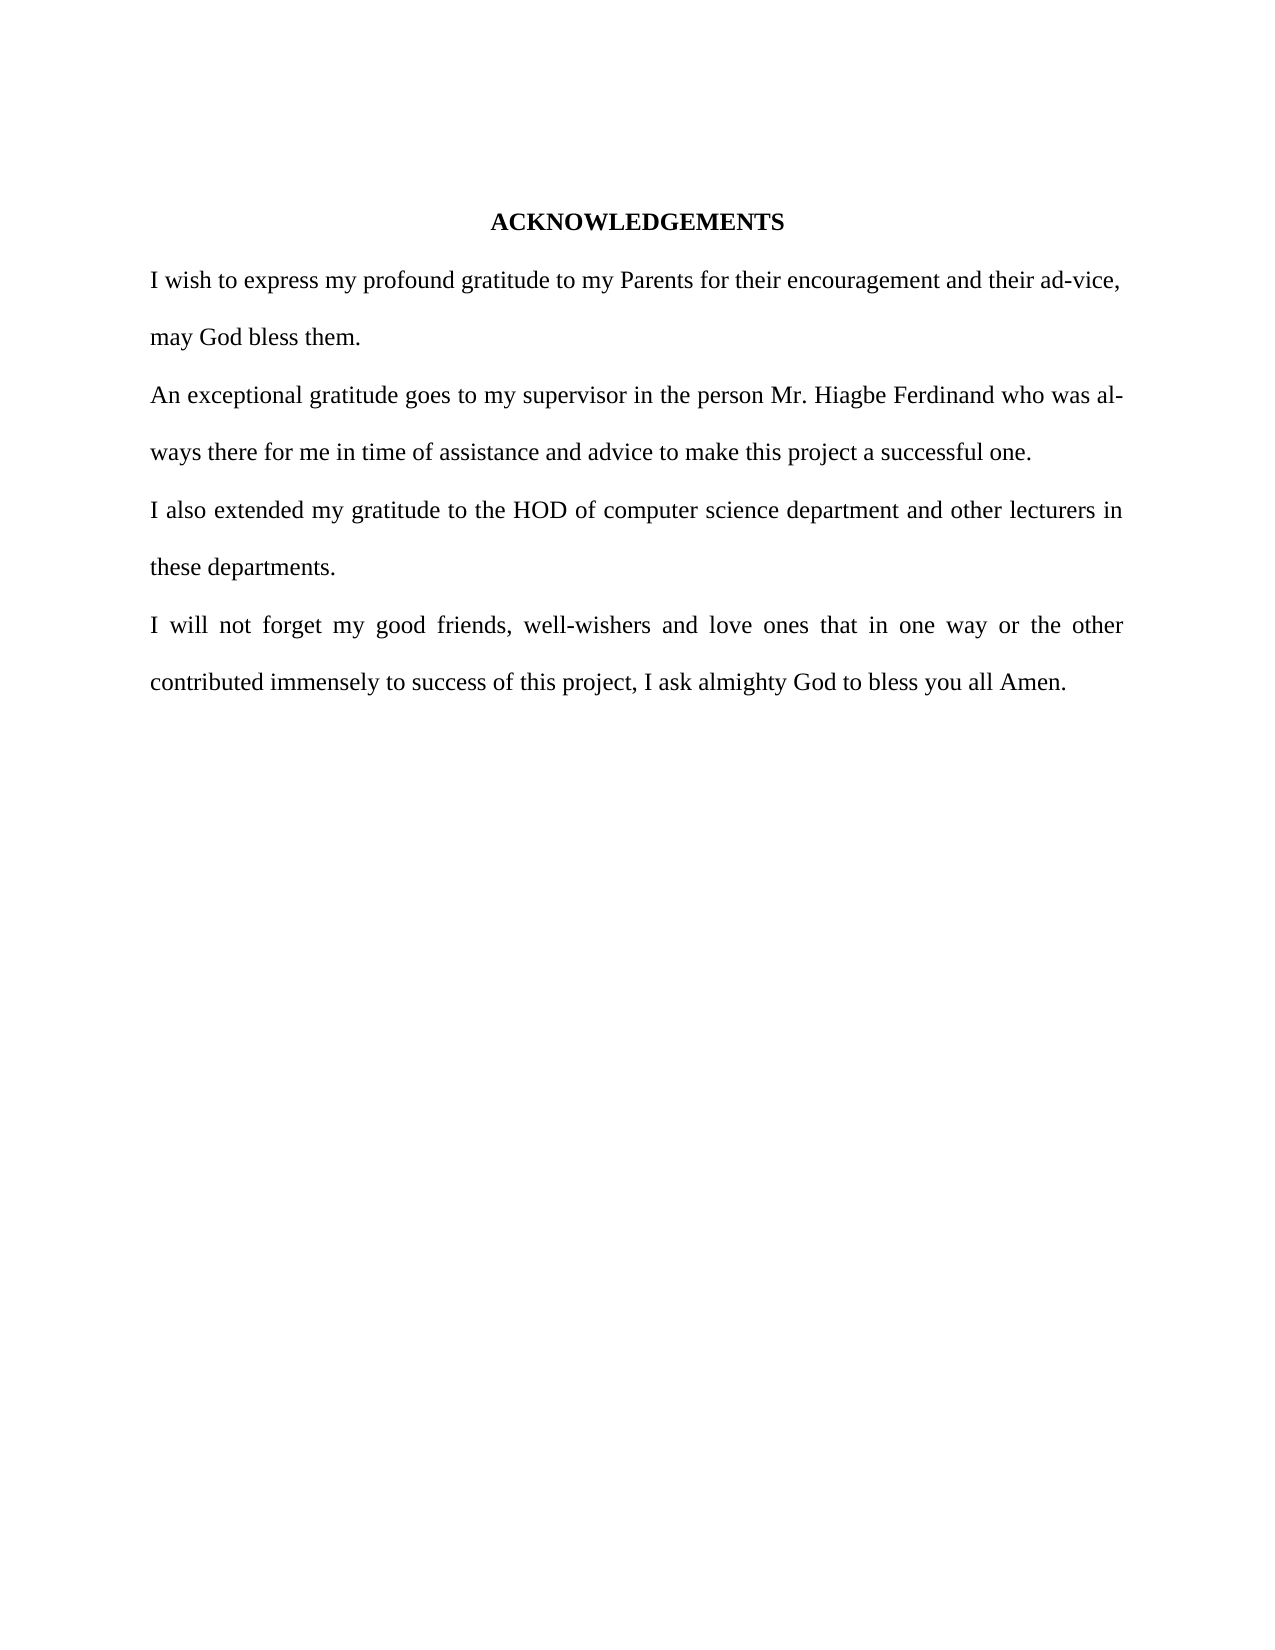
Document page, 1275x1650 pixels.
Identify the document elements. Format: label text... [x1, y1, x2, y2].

text ACKNOWLEDGEMENTS [150, 207, 1125, 236]
text I wish to express my profound gratitude to my Parents for their encouragement and their ad-vice, may God bless them. [150, 265, 1125, 351]
text An exceptional gratitude goes to my supervisor in the person Mr. Hiagbe Ferdinand who was al-ways there for me in time of assistance and advice to make this project a successful one. [150, 380, 1125, 466]
text I also extended my gratitude to the HOD of computer science department and other lecturers in these departments. [150, 495, 1125, 581]
text I will not forget my good friends, well-wishers and love ones that in one way or the other contributed immensely to success of this project, I ask almighty God to bless you all Amen. [150, 610, 1125, 696]
